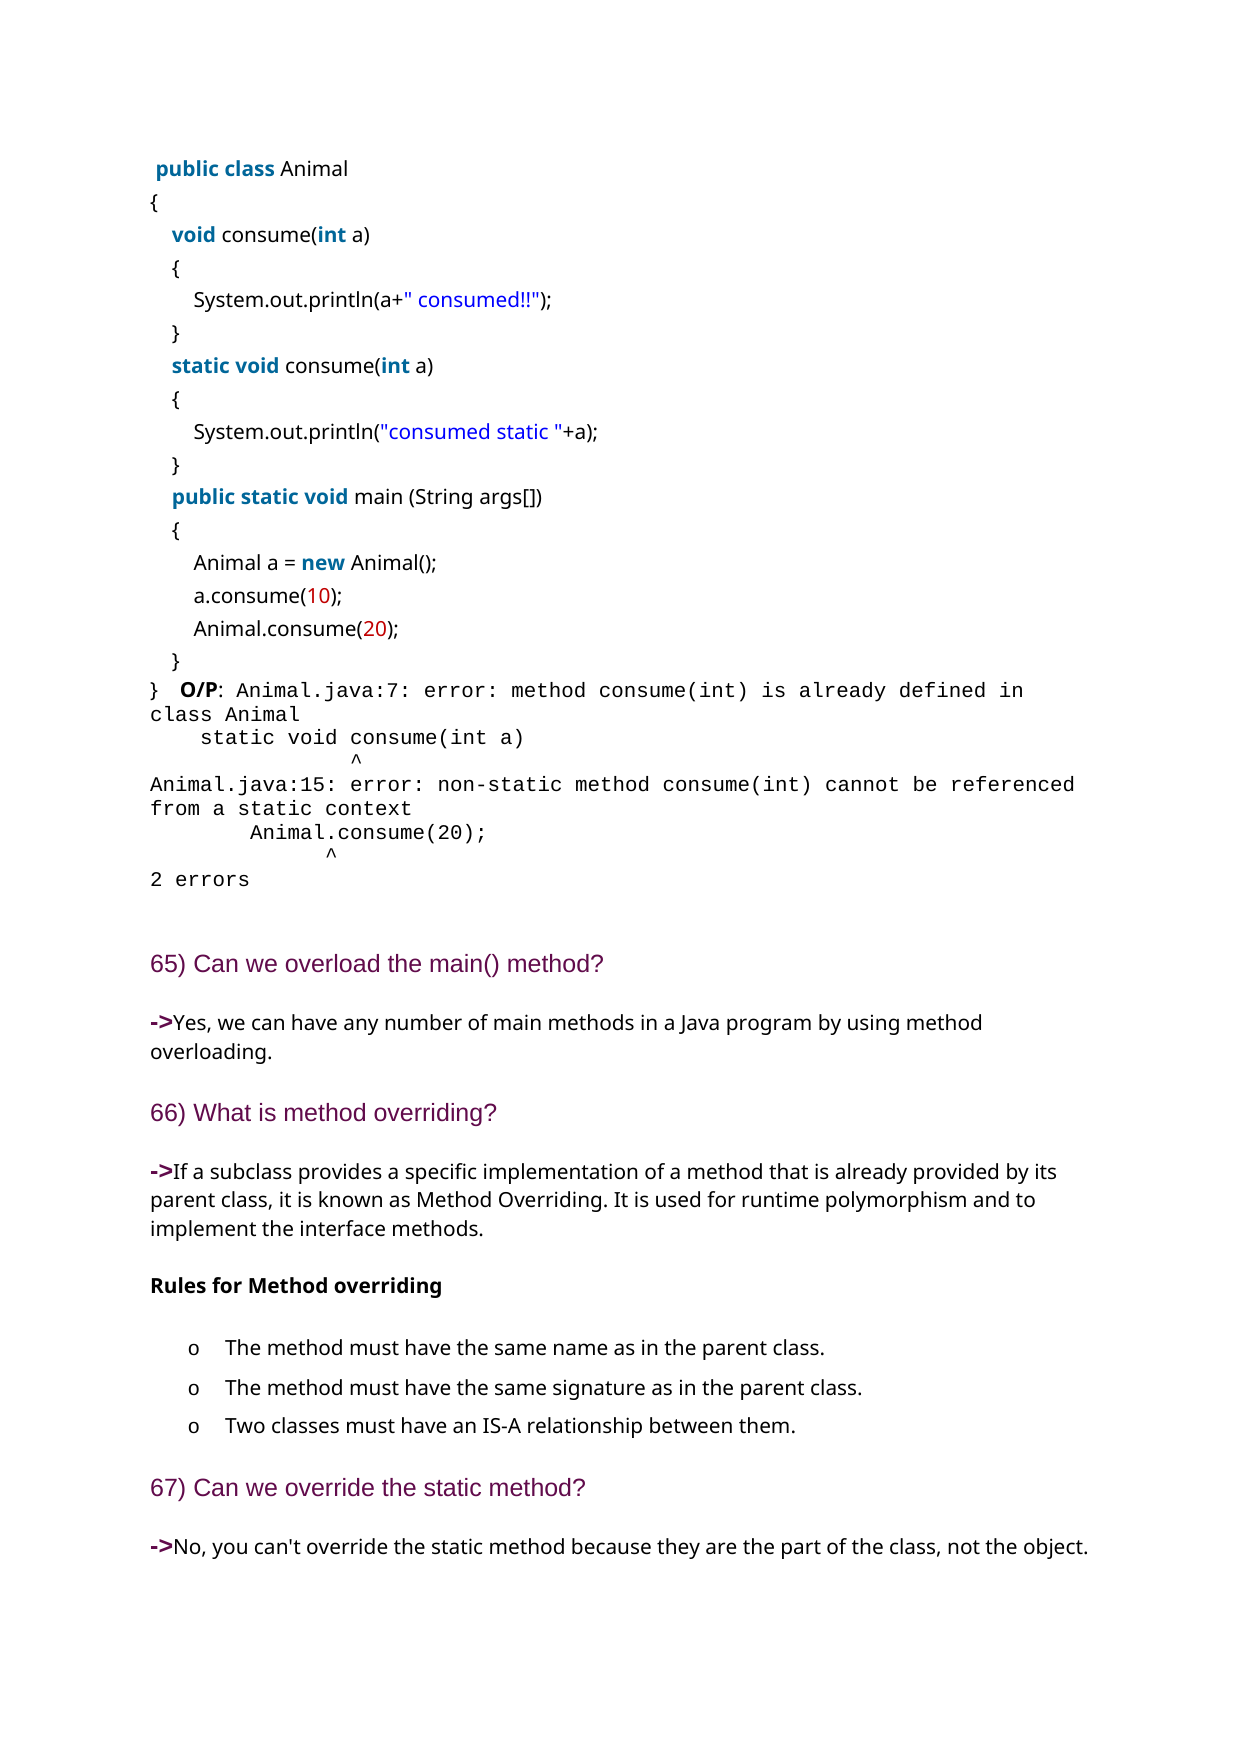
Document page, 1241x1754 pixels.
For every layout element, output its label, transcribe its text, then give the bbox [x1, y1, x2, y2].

text static void consume(int a) [150, 727, 1090, 751]
subtitle 67) Can we override the static method? [150, 1469, 1090, 1502]
list Two classes must have an IS-A relationship between them. [187, 1407, 1090, 1440]
text { [150, 511, 1090, 544]
text ->No, you can't override the static method because they are the part of the class, not the object. [150, 1531, 1090, 1561]
text { [150, 248, 1090, 281]
text } [150, 642, 1090, 675]
text { [150, 380, 1090, 412]
text ->Yes, we can have any number of main methods in a Java program by using method overloading. [150, 1007, 1090, 1065]
text } O/P: Animal.java:7: error: method consume(int) is already defined in class Animal [150, 675, 1090, 727]
text ^ [150, 845, 1090, 869]
text } [150, 314, 1090, 347]
text Animal a = new Animal(); [150, 544, 1090, 577]
subtitle 65) Can we overload the main() method? [150, 946, 1090, 978]
list The method must have the same name as in the parent class. [187, 1329, 1090, 1362]
text static void consume(int a) [150, 347, 1090, 380]
text Animal.java:15: error: non-static method consume(int) cannot be referenced from a static context [150, 774, 1090, 822]
list The method must have the same signature as in the parent class. [187, 1368, 1090, 1401]
text Animal.consume(20); [150, 822, 1090, 845]
text ^ [150, 751, 1090, 774]
text void consume(int a) [150, 216, 1090, 248]
text 2 errors [150, 869, 1090, 893]
text } [150, 445, 1090, 478]
text public class Animal [150, 150, 1090, 183]
text System.out.println(a+" consumed!!"); [150, 281, 1090, 314]
text ->If a subclass provides a specific implementation of a method that is already provided by its parent class, it is known as Method Overriding. It is used for runtime polymorphism and to implement the interface methods. [150, 1156, 1090, 1242]
text Rules for Method overriding [150, 1272, 1090, 1300]
subtitle 66) What is method overriding? [150, 1094, 1090, 1127]
text public static void main (String args[]) [150, 478, 1090, 511]
text a.consume(10); [150, 577, 1090, 609]
text Animal.consume(20); [150, 609, 1090, 642]
text System.out.println("consumed static "+a); [150, 412, 1090, 445]
text { [150, 183, 1090, 216]
